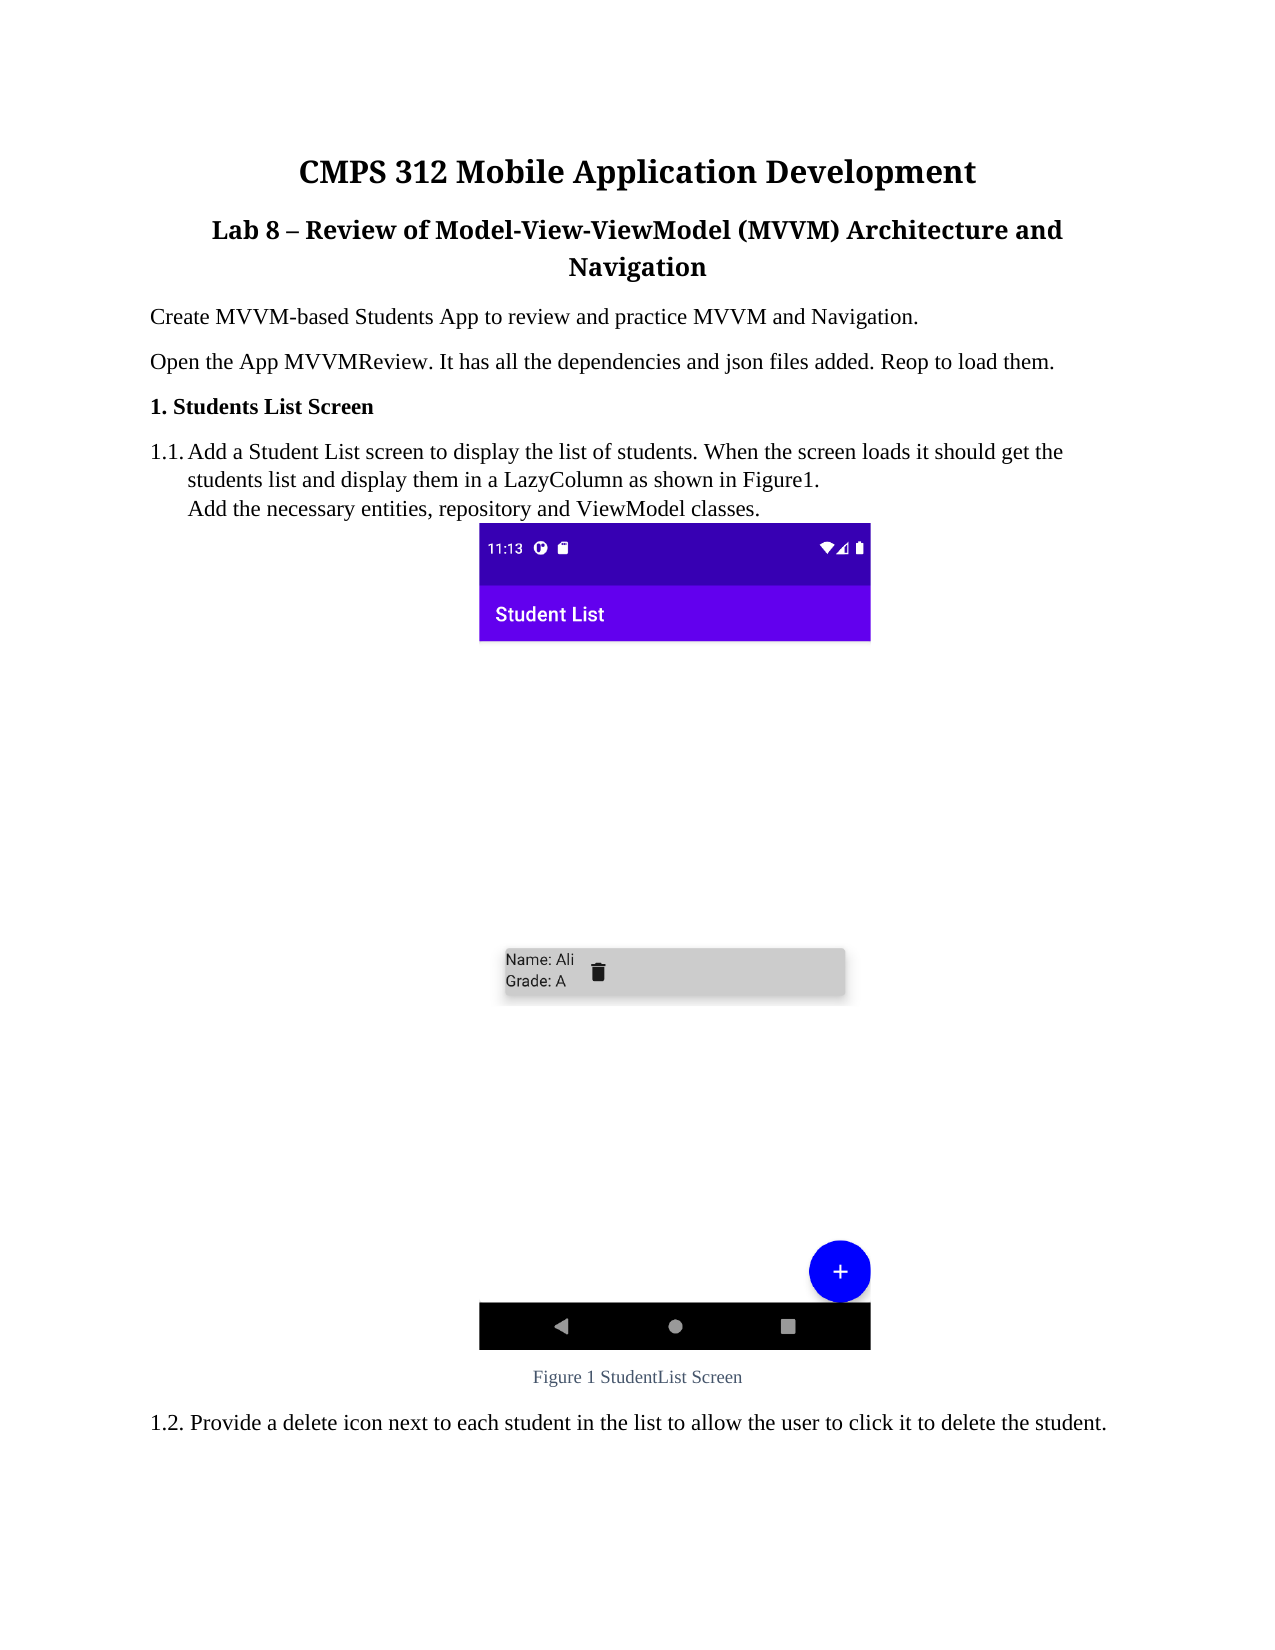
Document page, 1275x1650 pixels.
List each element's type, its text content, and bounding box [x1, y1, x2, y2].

text CMPS 312 Mobile Application Development [150, 150, 1125, 193]
text 1. Students List Screen [150, 393, 1125, 419]
list Add a Student List screen to display the list of students. When the screen loads it should get the students list and display them in a LazyColumn as shown in Figure1. [150, 438, 1125, 493]
text 1.2. Provide a delete icon next to each student in the list to allow the user to click it to delete the student. [150, 1408, 1125, 1435]
text Create MVVM-based Students App to review and practice MVVM and Navigation. [150, 303, 1125, 329]
list Add the necessary entities, repository and ViewModel classes. [187, 495, 1125, 521]
text Lab 8 – Review of Model-View-ViewModel (MVVM) Architecture and Navigation [150, 213, 1125, 283]
text Open the App MVVMReview. It has all the dependencies and json files added. Reop to load them. [150, 348, 1125, 374]
picture [479, 523, 871, 1350]
text Figure 1 StudentList Screen [150, 1366, 1125, 1388]
